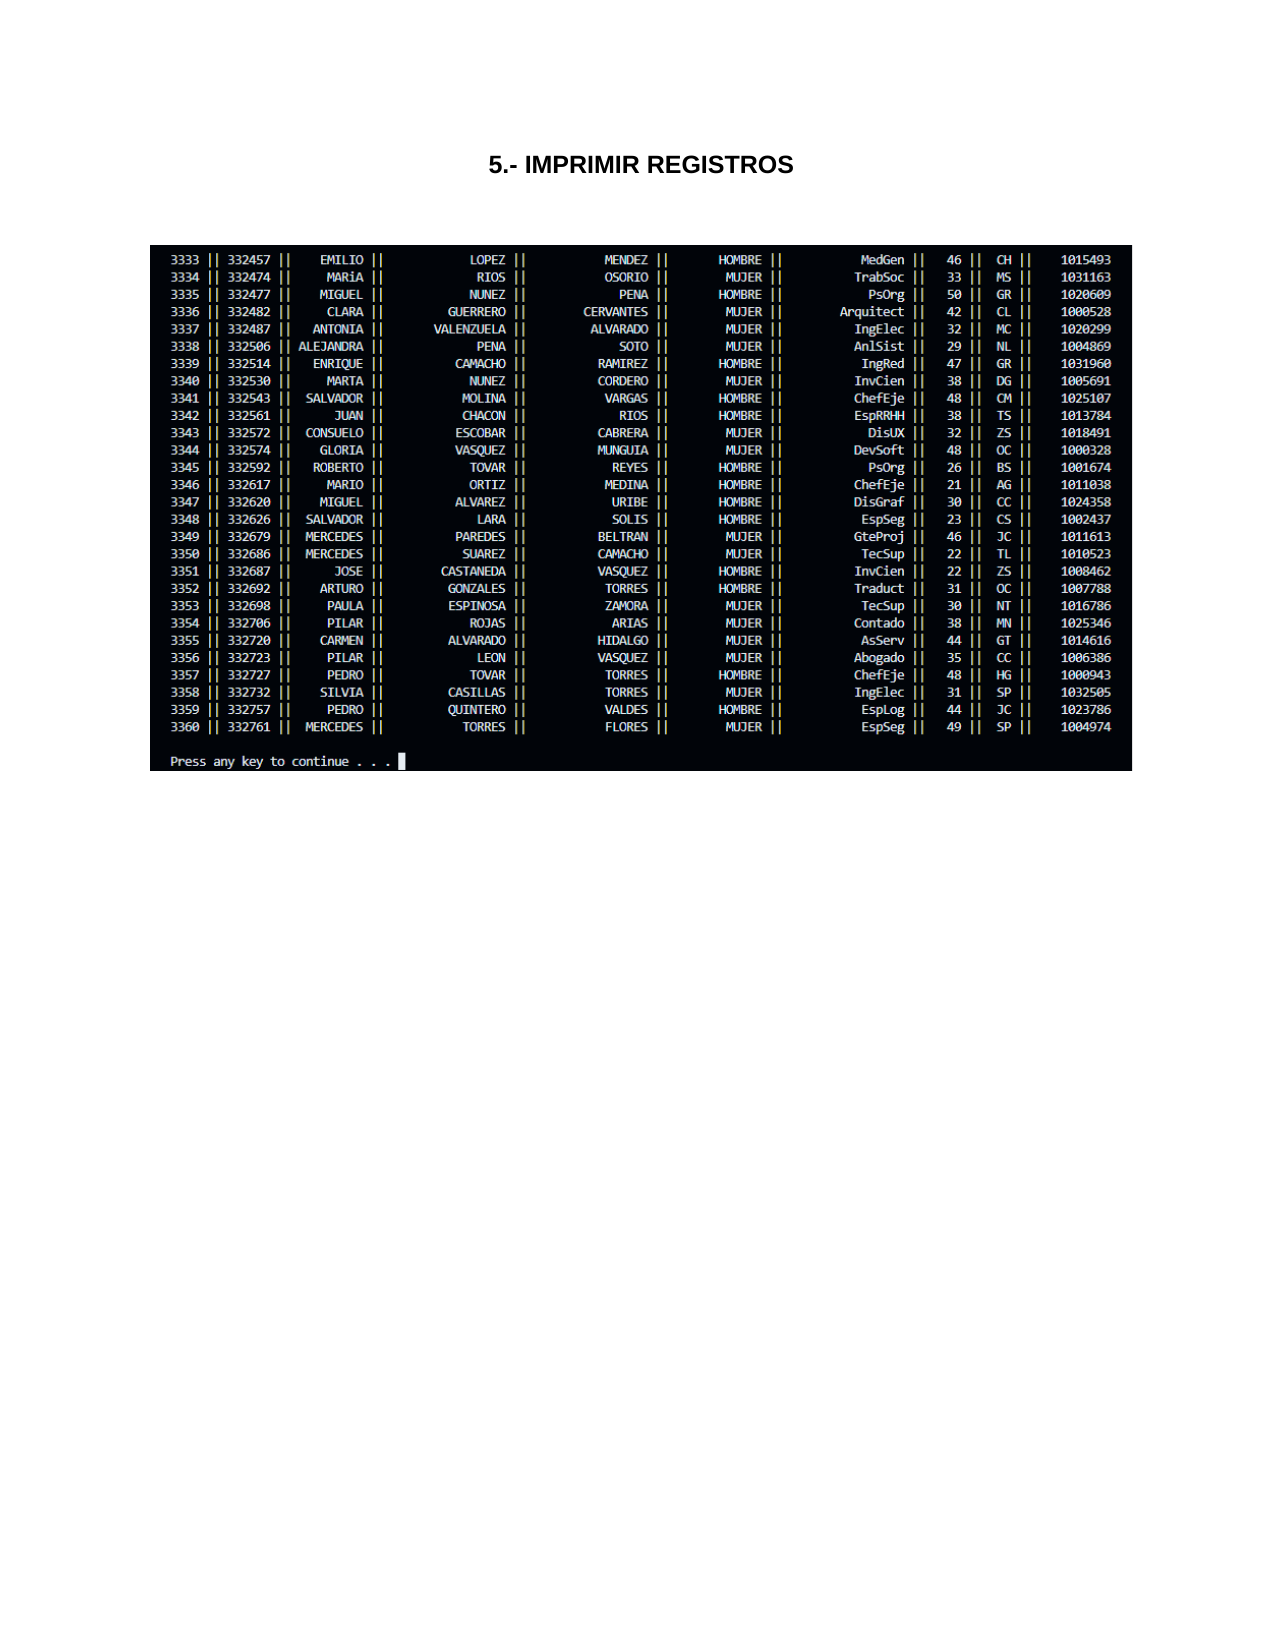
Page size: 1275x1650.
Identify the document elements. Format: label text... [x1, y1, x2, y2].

text 5.- IMPRIMIR REGISTROS [150, 150, 1132, 179]
picture [150, 245, 1133, 771]
